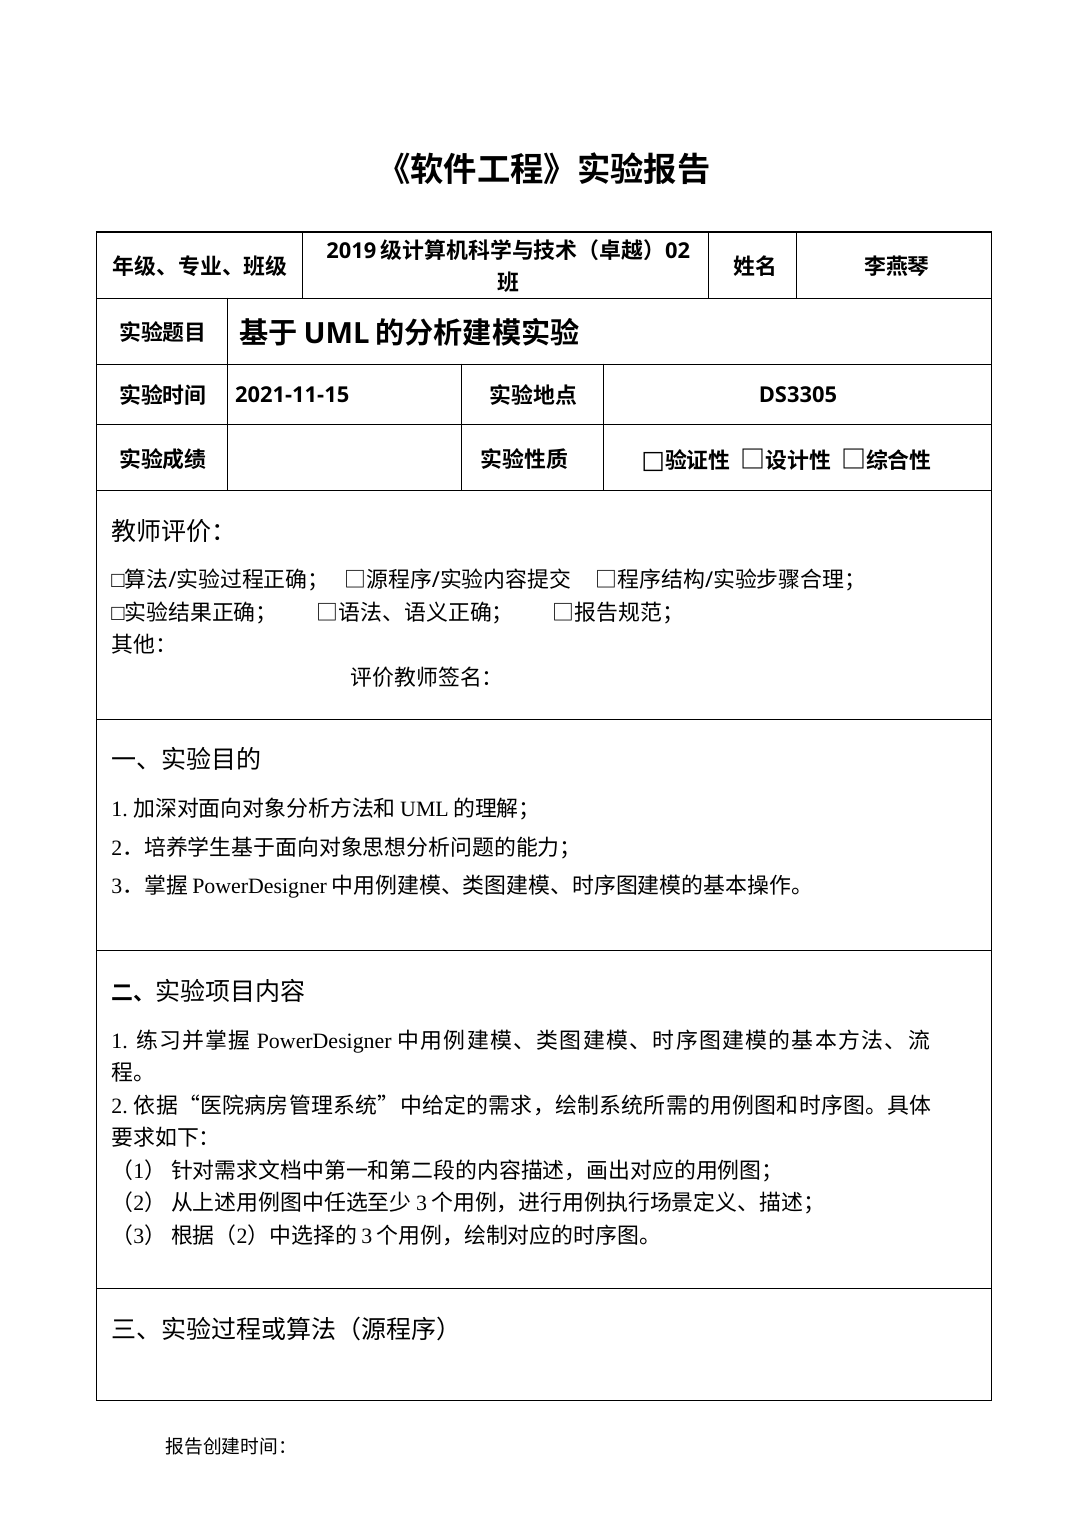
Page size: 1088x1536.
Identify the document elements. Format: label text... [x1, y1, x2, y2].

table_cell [97, 1289, 991, 1400]
table_cell 实验题目 [97, 299, 227, 363]
table_cell 2021-11-15 [228, 365, 461, 424]
table_cell [228, 425, 461, 490]
table_cell 实验性质 [462, 425, 603, 490]
table_cell DS3305 [604, 365, 991, 424]
table_cell 实验时间 [97, 365, 227, 424]
table_cell 实验成绩 [97, 425, 227, 490]
table_cell 实验目的 1. 加深对面向对象分析方法和UML的理解； 2．培养学生基于面向对象思想分析问题的能力； 3．掌握PowerDesigner中用例建模、类图建模、时序图建模的基本操作。 [97, 720, 991, 950]
table_header 姓名 [709, 233, 796, 297]
text 《软件工程》实验报告 [165, 134, 922, 199]
table_cell 教师评价： □算法/实验过程正确； □源程序/实验内容提交 □程序结构/实验步骤合理； □实验结果正确； □语法、语义正确； □报告规范； 其他： 评价教师签名： [97, 491, 991, 719]
table_header 李燕琴 [797, 233, 991, 297]
table_cell 实验项目内容 1. 练习并掌握PowerDesigner中用例建模、类图建模、时序图建模的基本方法、流程。 2. 依据“医院病房管理系统”中给定的需求，绘制系统所需的用例图和时序图。具体要求如下： 针对需求文档中第一和第二段的内容描述，画出对应的用例图； 从上述用例图中任选至少3个用例，进行用例执行场景定义、描述； 根据（2）中选择的3个用例，绘制对应的时序图。 [97, 951, 991, 1288]
table_cell □验证性 □设计性 □综合性 [604, 425, 991, 490]
table_cell 基于UML的分析建模实验 [228, 299, 991, 363]
table_header 2019级计算机科学与技术（卓越）02班 [303, 233, 708, 297]
table_header 年级、专业、班级 [97, 233, 302, 297]
table_cell 实验地点 [462, 365, 603, 424]
